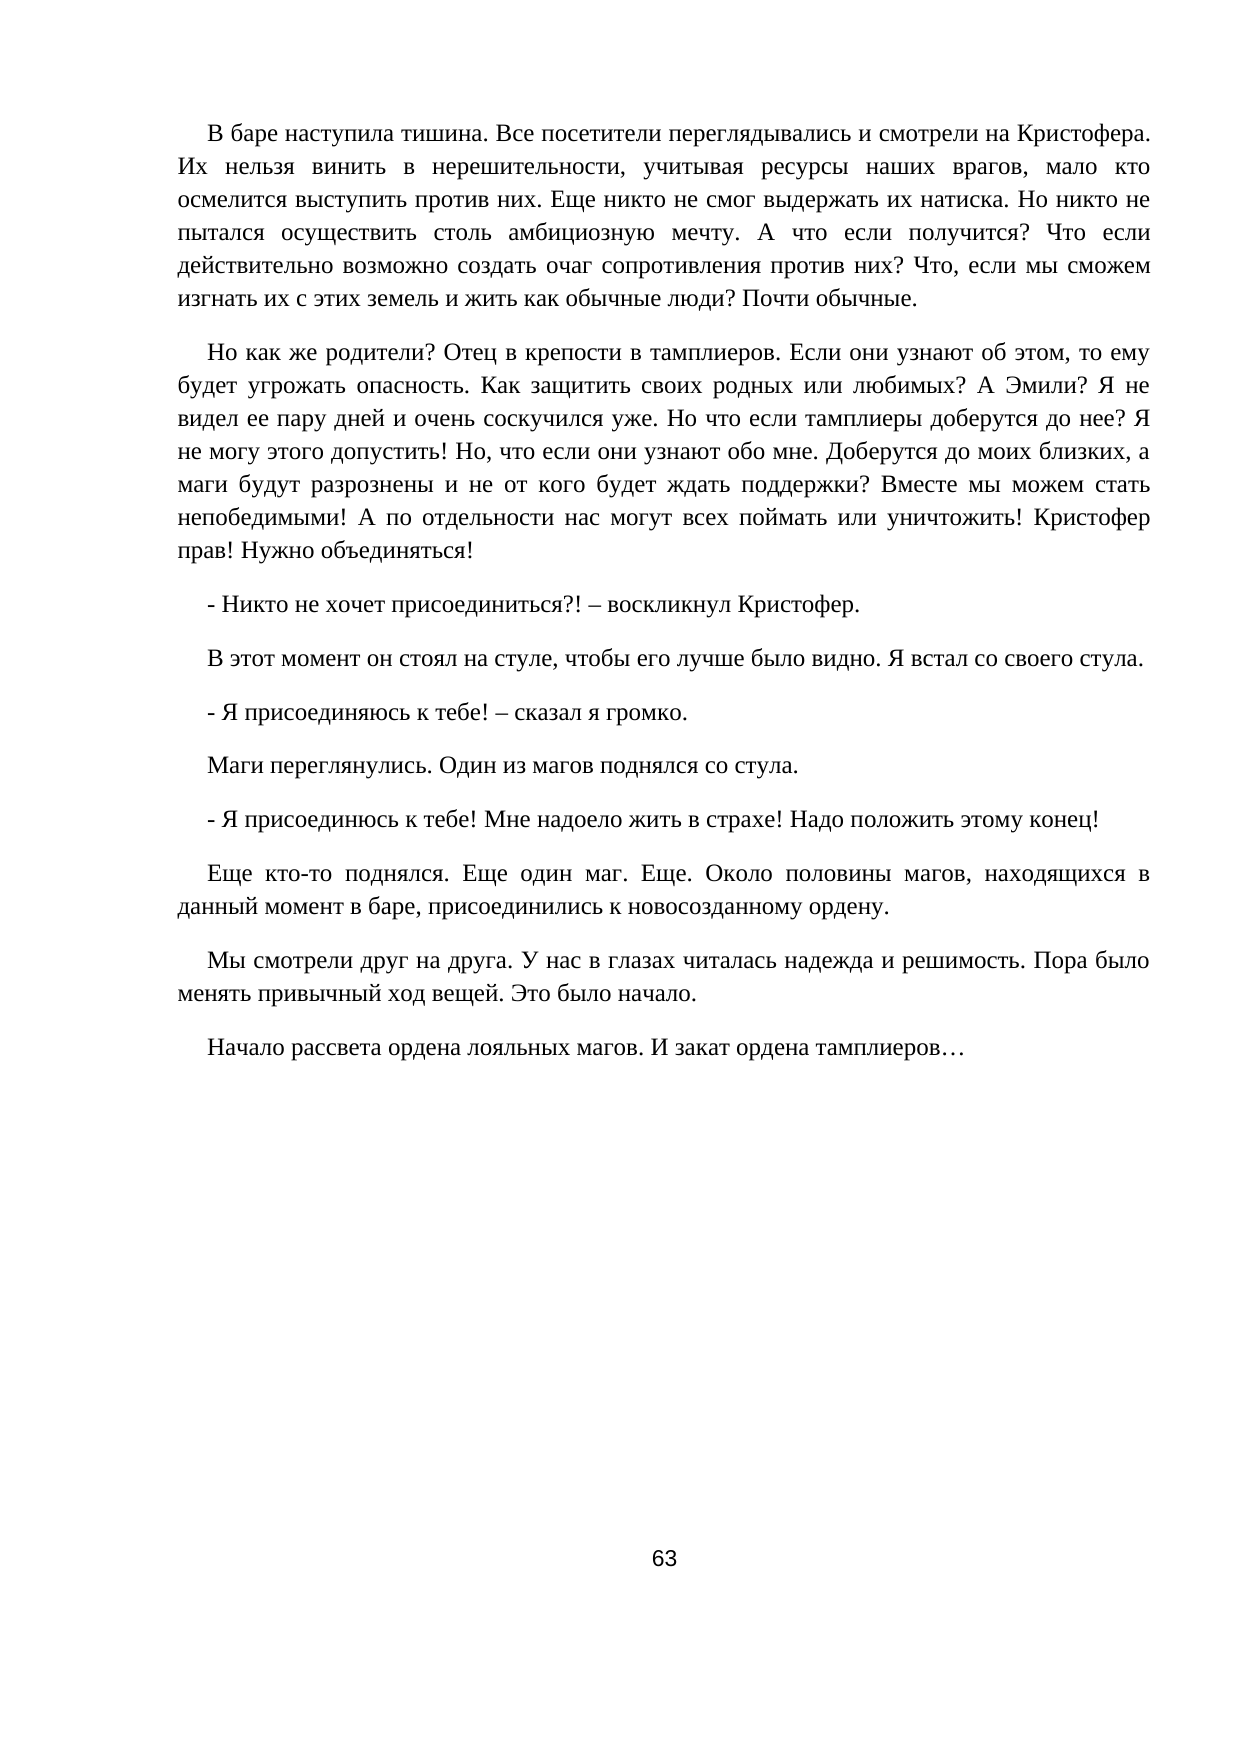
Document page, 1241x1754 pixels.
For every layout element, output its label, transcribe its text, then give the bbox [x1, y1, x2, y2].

text В баре наступила тишина. Все посетители переглядывались и смотрели на Кристофера. Их нельзя винить в нерешительности, учитывая ресурсы наших врагов, мало кто осмелится выступить против них. Еще никто не смог выдержать их натиска. Но никто не пытался осуществить столь амбициозную мечту. А что если получится? Что если действительно возможно создать очаг сопротивления против них? Что, если мы сможем изгнать их с этих земель и жить как обычные люди? Почти обычные. [177, 118, 1152, 312]
text Начало рассвета ордена лояльных магов. И закат ордена тамплиеров… [177, 1032, 1152, 1061]
text Еще кто-то поднялся. Еще один маг. Еще. Около половины магов, находящихся в данный момент в баре, присоединились к новосозданному ордену. [177, 858, 1152, 920]
text Маги переглянулись. Один из магов поднялся со стула. [177, 751, 1152, 779]
text Но как же родители? Отец в крепости в тамплиеров. Если они узнают об этом, то ему будет угрожать опасность. Как защитить своих родных или любимых? А Эмили? Я не видел ее пару дней и очень соскучился уже. Но что если тамплиеры доберутся до нее? Я не могу этого допустить! Но, что если они узнают обо мне. Доберутся до моих близких, а маги будут разрознены и не от кого будет ждать поддержки? Вместе мы можем стать непобедимыми! А по отдельности нас могут всех поймать или уничтожить! Кристофер прав! Нужно объединяться! [177, 337, 1152, 564]
text Мы смотрели друг на друга. У нас в глазах читалась надежда и решимость. Пора было менять привычный ход вещей. Это было начало. [177, 945, 1152, 1007]
text В этот момент он стоял на стуле, чтобы его лучше было видно. Я встал со своего стула. [177, 643, 1152, 672]
text - Никто не хочет присоединиться?! – воскликнул Кристофер. [177, 589, 1152, 618]
text - Я присоединяюсь к тебе! – сказал я громко. [177, 697, 1152, 726]
text - Я присоединюсь к тебе! Мне надоело жить в страхе! Надо положить этому конец! [177, 804, 1152, 833]
